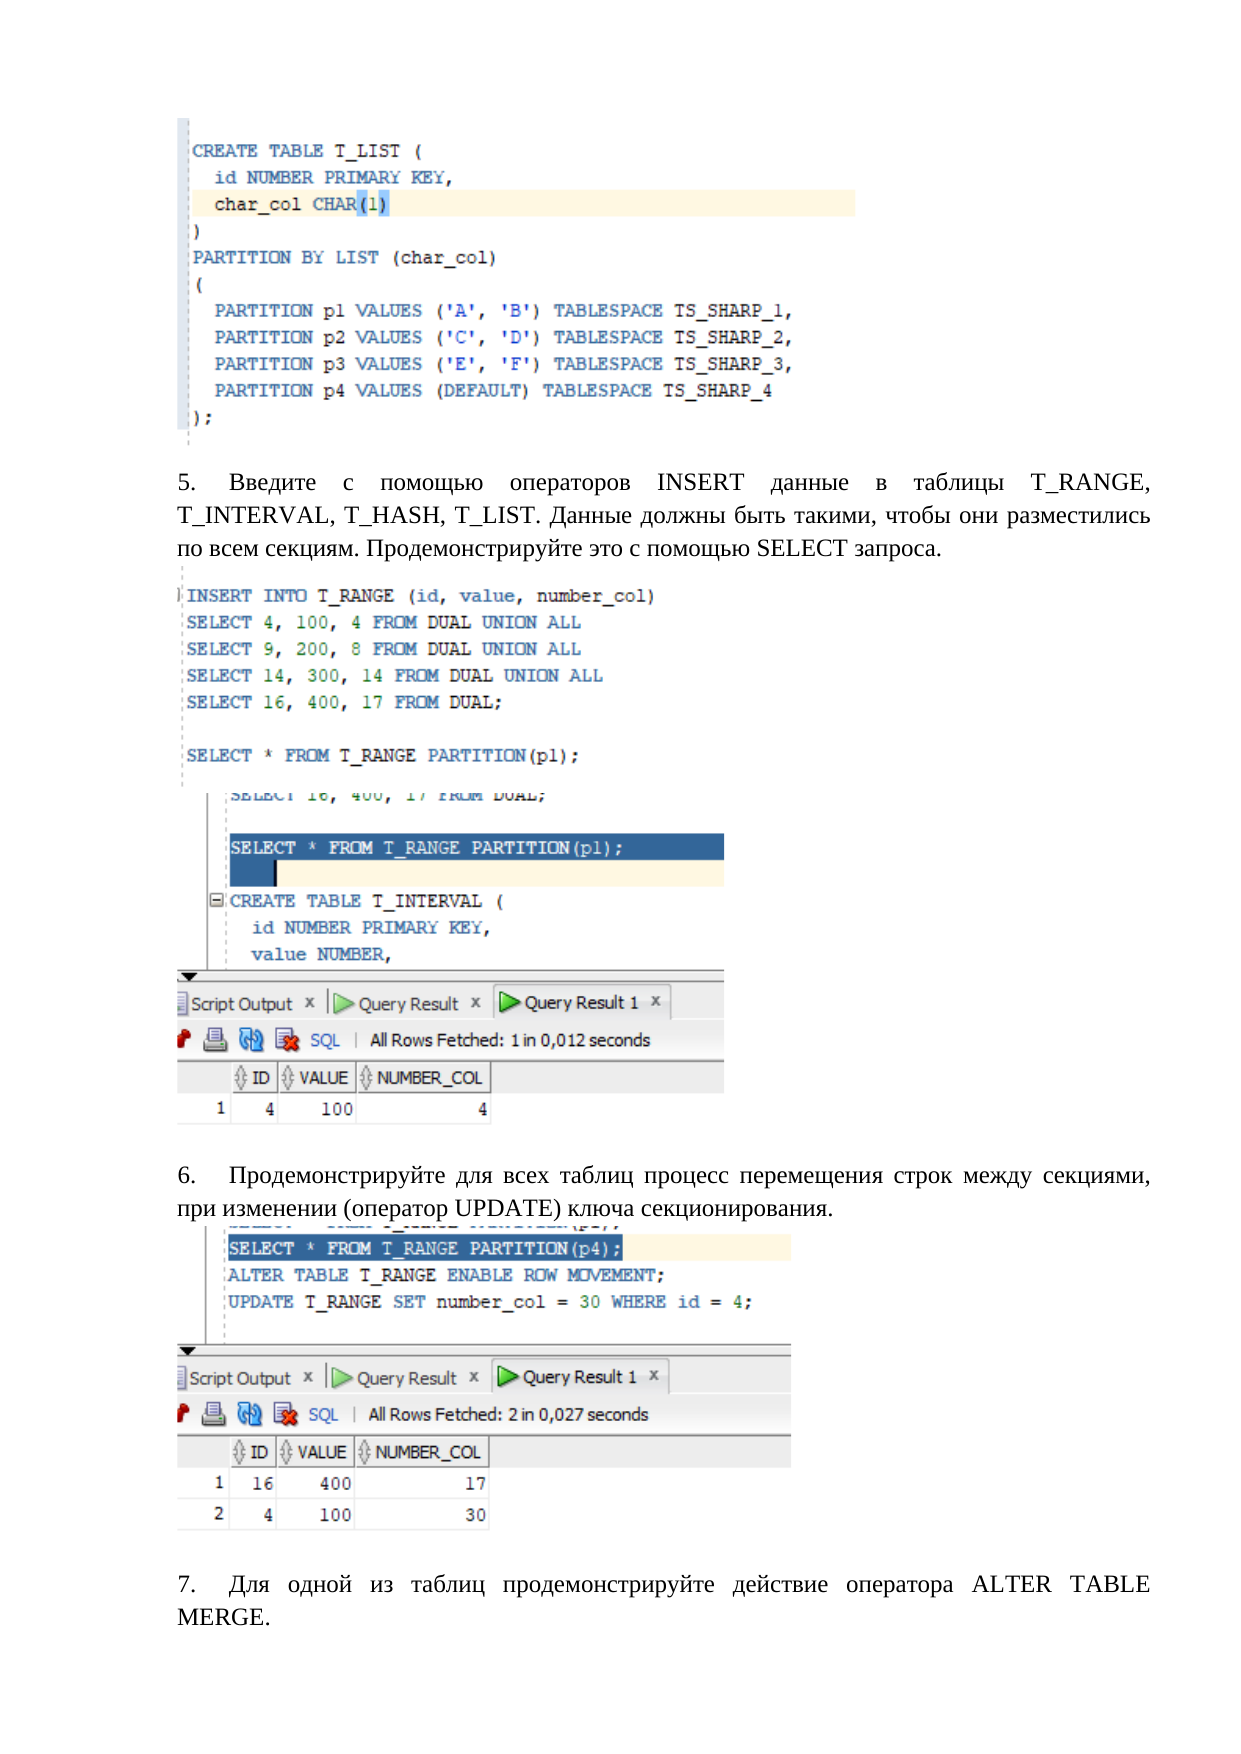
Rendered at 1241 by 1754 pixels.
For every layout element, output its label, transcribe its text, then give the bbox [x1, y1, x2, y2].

list Введите с помощью операторов INSERT данные в таблицы T_RANGE, T_INTERVAL, T_HASH, T_LIST. Данные должны быть такими, чтобы они разместились по всем секциям. Продемонстрируйте это с помощью SELECT запроса. [177, 467, 1152, 562]
picture [177, 1226, 792, 1548]
picture [177, 566, 710, 790]
list Продемонстрируйте для всех таблиц процесс перемещения строк между секциями, при изменении (оператор UPDATE) ключа секционирования. [177, 1160, 1152, 1222]
picture [177, 118, 856, 447]
list Для одной из таблиц продемонстрируйте действие оператора ALTER TABLE MERGE. [177, 1569, 1152, 1630]
picture [177, 793, 725, 1139]
